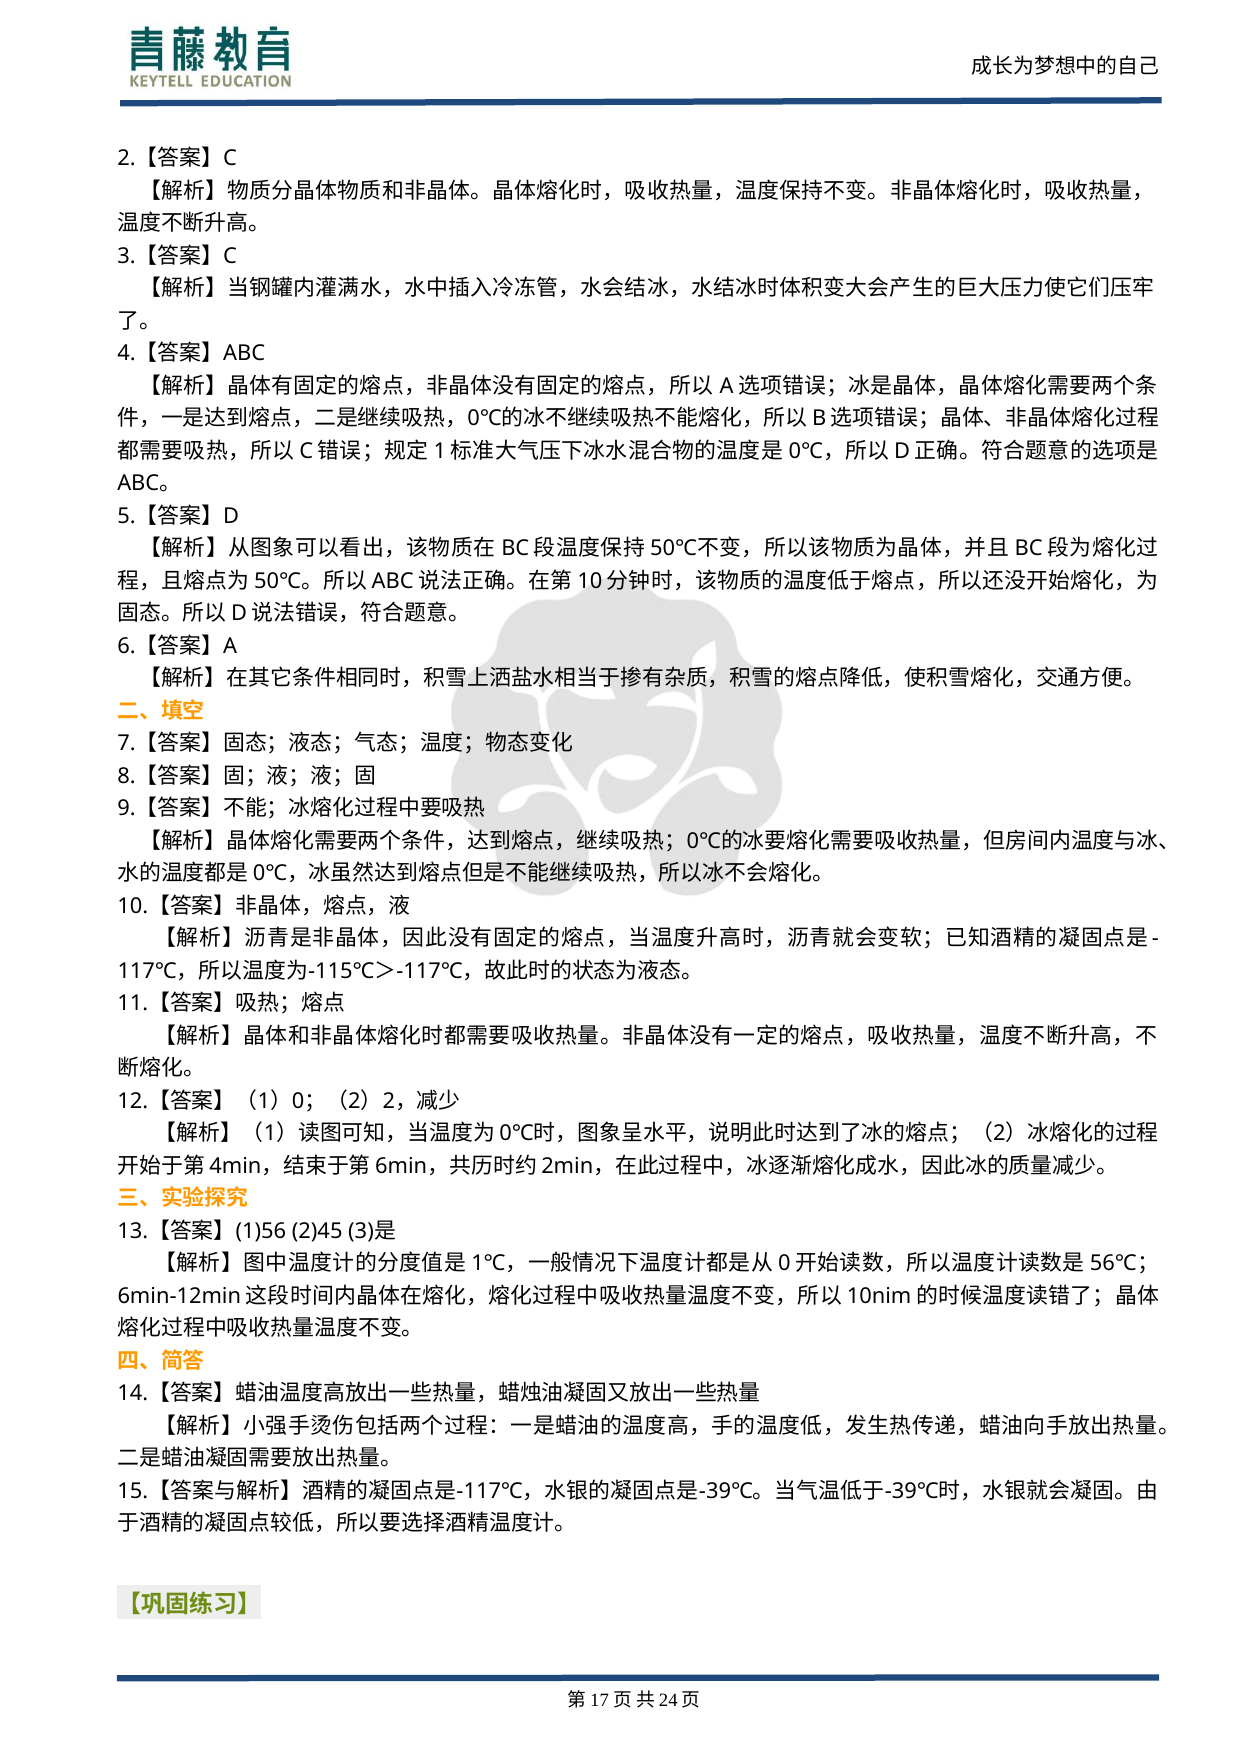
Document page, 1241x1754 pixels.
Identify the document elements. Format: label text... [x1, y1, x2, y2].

text 9.【答案】不能；冰熔化过程中要吸热 [117, 790, 1159, 822]
text 5.【答案】D [117, 497, 1159, 530]
text 15.【答案与解析】酒精的凝固点是-117℃，水银的凝固点是-39℃。当气温低于-39℃时，水银就会凝固。由于酒精的凝固点较低，所以要选择酒精温度计。 [117, 1472, 1159, 1537]
text 4.【答案】ABC [117, 335, 1159, 367]
text 【解析】晶体和非晶体熔化时都需要吸收热量。非晶体没有一定的熔点，吸收热量，温度不断升高，不断熔化。 [117, 1017, 1159, 1082]
text 【解析】在其它条件相同时，积雪上洒盐水相当于掺有杂质，积雪的熔点降低，使积雪熔化，交通方便。 [117, 660, 1159, 692]
text 14.【答案】蜡油温度高放出一些热量，蜡烛油凝固又放出一些热量 [117, 1375, 1159, 1407]
text 二、填空 [117, 692, 1159, 725]
text 2.【答案】C [117, 140, 1159, 172]
text 【解析】晶体熔化需要两个条件，达到熔点，继续吸热；0℃的冰要熔化需要吸收热量，但房间内温度与冰、水的温度都是0℃，冰虽然达到熔点但是不能继续吸热，所以冰不会熔化。 [117, 822, 1159, 887]
text 10.【答案】非晶体，熔点，液 [117, 887, 1159, 920]
text 【解析】沥青是非晶体，因此没有固定的熔点，当温度升高时，沥青就会变软；已知酒精的凝固点是-117℃，所以温度为-115℃＞-117℃，故此时的状态为液态。 [117, 920, 1159, 985]
text 3.【答案】C [117, 237, 1159, 270]
text 【解析】当钢罐内灌满水，水中插入冷冻管，水会结冰，水结冰时体积变大会产生的巨大压力使它们压牢了。 [117, 270, 1159, 335]
text 【解析】图中温度计的分度值是1℃，一般情况下温度计都是从0开始读数，所以温度计读数是56℃；6min-12min这段时间内晶体在熔化，熔化过程中吸收热量温度不变，所以10nim的时候温度读错了；晶体熔化过程中吸收热量温度不变。 [117, 1245, 1159, 1342]
text 6.【答案】A [117, 627, 1159, 660]
text 【解析】（1）读图可知，当温度为0℃时，图象呈水平，说明此时达到了冰的熔点；（2）冰熔化的过程开始于第4min，结束于第6min，共历时约2min，在此过程中，冰逐渐熔化成水，因此冰的质量减少。 [117, 1115, 1159, 1180]
text 7.【答案】固态；液态；气态；温度；物态变化 [117, 725, 1159, 757]
text 三、实验探究 [117, 1180, 1159, 1212]
picture [113, 10, 303, 93]
text 11.【答案】吸热；熔点 [117, 985, 1159, 1017]
text 四、简答 [117, 1342, 1159, 1375]
text 【解析】从图象可以看出，该物质在BC段温度保持50℃不变，所以该物质为晶体，并且BC段为熔化过程，且熔点为50℃。所以ABC说法正确。在第10分钟时，该物质的温度低于熔点，所以还没开始熔化，为固态。所以D说法错误，符合题意。 [117, 530, 1159, 627]
text 【解析】物质分晶体物质和非晶体。晶体熔化时，吸收热量，温度保持不变。非晶体熔化时，吸收热量，温度不断升高。 [117, 172, 1159, 237]
text 【巩固练习】 [117, 1570, 1159, 1635]
text 12.【答案】（1）0；（2）2，减少 [117, 1082, 1159, 1115]
text 【解析】小强手烫伤包括两个过程：一是蜡油的温度高，手的温度低，发生热传递，蜡油向手放出热量。二是蜡油凝固需要放出热量。 [117, 1407, 1159, 1472]
text 8.【答案】固；液；液；固 [117, 757, 1159, 790]
text 13.【答案】(1)56 (2)45 (3)是 [117, 1212, 1159, 1245]
text 【解析】晶体有固定的熔点，非晶体没有固定的熔点，所以A选项错误；冰是晶体，晶体熔化需要两个条件，一是达到熔点，二是继续吸热，0℃的冰不继续吸热不能熔化，所以B选项错误；晶体、非晶体熔化过程都需要吸热，所以C错误；规定1标准大气压下冰水混合物的温度是0℃，所以D正确。符合题意的选项是ABC。 [117, 367, 1159, 497]
